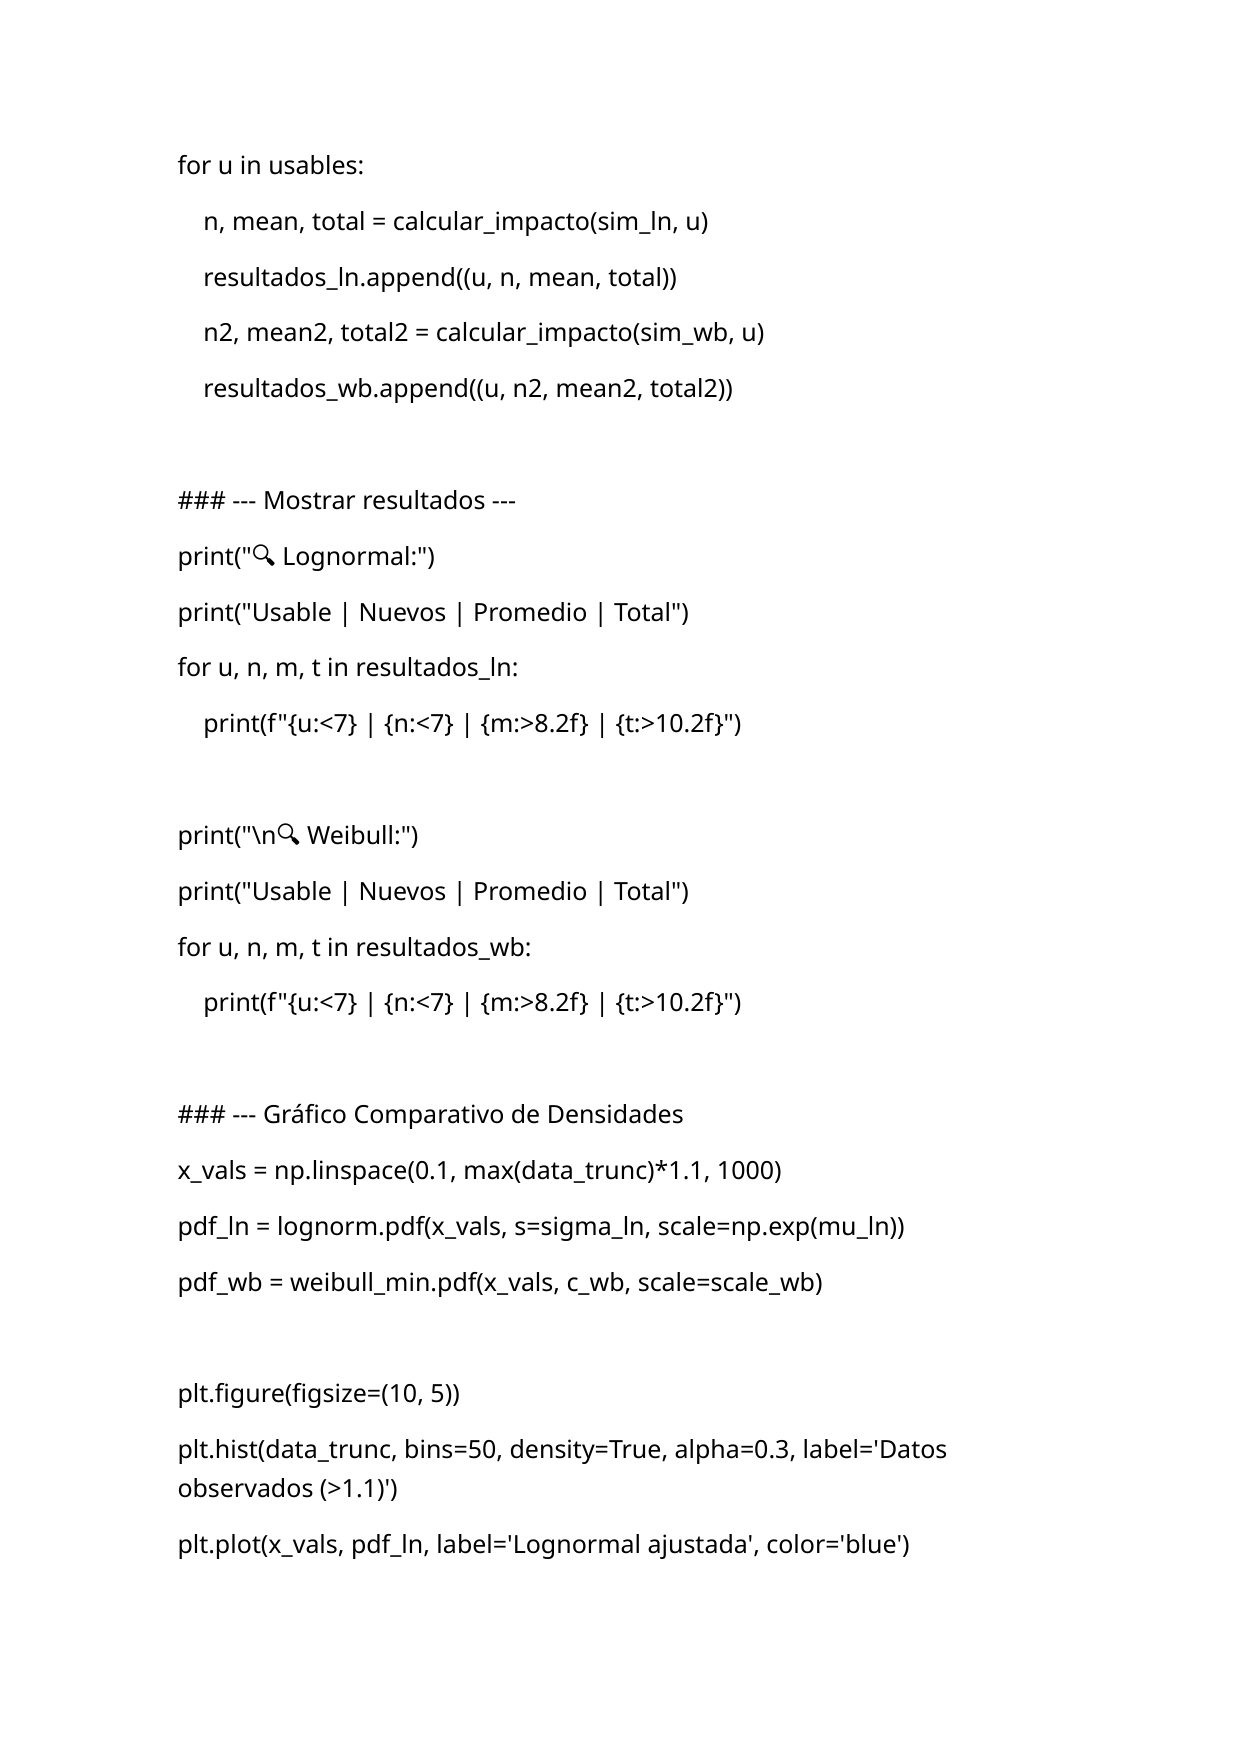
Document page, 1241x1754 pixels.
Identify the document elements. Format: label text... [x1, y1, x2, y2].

text ### --- Mostrar resultados --- [177, 483, 1063, 517]
text print("🔍 Lognormal:") [177, 538, 1063, 572]
text resultados_wb.append((u, n2, mean2, total2)) [177, 371, 1063, 405]
text plt.plot(x_vals, pdf_ln, label='Lognormal ajustada', color='blue') [177, 1527, 1063, 1561]
text for u, n, m, t in resultados_wb: [177, 929, 1063, 963]
text plt.figure(figsize=(10, 5)) [177, 1376, 1063, 1410]
text print("\n🔍 Weibull:") [177, 818, 1063, 852]
text print("Usable | Nuevos | Promedio | Total") [177, 594, 1063, 628]
text pdf_wb = weibull_min.pdf(x_vals, c_wb, scale=scale_wb) [177, 1264, 1063, 1298]
text print(f"{u:<7} | {n:<7} | {m:>8.2f} | {t:>10.2f}") [177, 985, 1063, 1019]
text plt.hist(data_trunc, bins=50, density=True, alpha=0.3, label='Datos observados (>1.1)') [177, 1432, 1063, 1505]
text x_vals = np.linspace(0.1, max(data_trunc)*1.1, 1000) [177, 1153, 1063, 1187]
text for u, n, m, t in resultados_ln: [177, 650, 1063, 684]
text n, mean, total = calcular_impacto(sim_ln, u) [177, 203, 1063, 237]
text for u in usables: [177, 148, 1063, 182]
text n2, mean2, total2 = calcular_impacto(sim_wb, u) [177, 315, 1063, 349]
text ### --- Gráfico Comparativo de Densidades [177, 1097, 1063, 1131]
text print("Usable | Nuevos | Promedio | Total") [177, 873, 1063, 907]
text pdf_ln = lognorm.pdf(x_vals, s=sigma_ln, scale=np.exp(mu_ln)) [177, 1208, 1063, 1242]
text print(f"{u:<7} | {n:<7} | {m:>8.2f} | {t:>10.2f}") [177, 706, 1063, 740]
text resultados_ln.append((u, n, mean, total)) [177, 259, 1063, 293]
